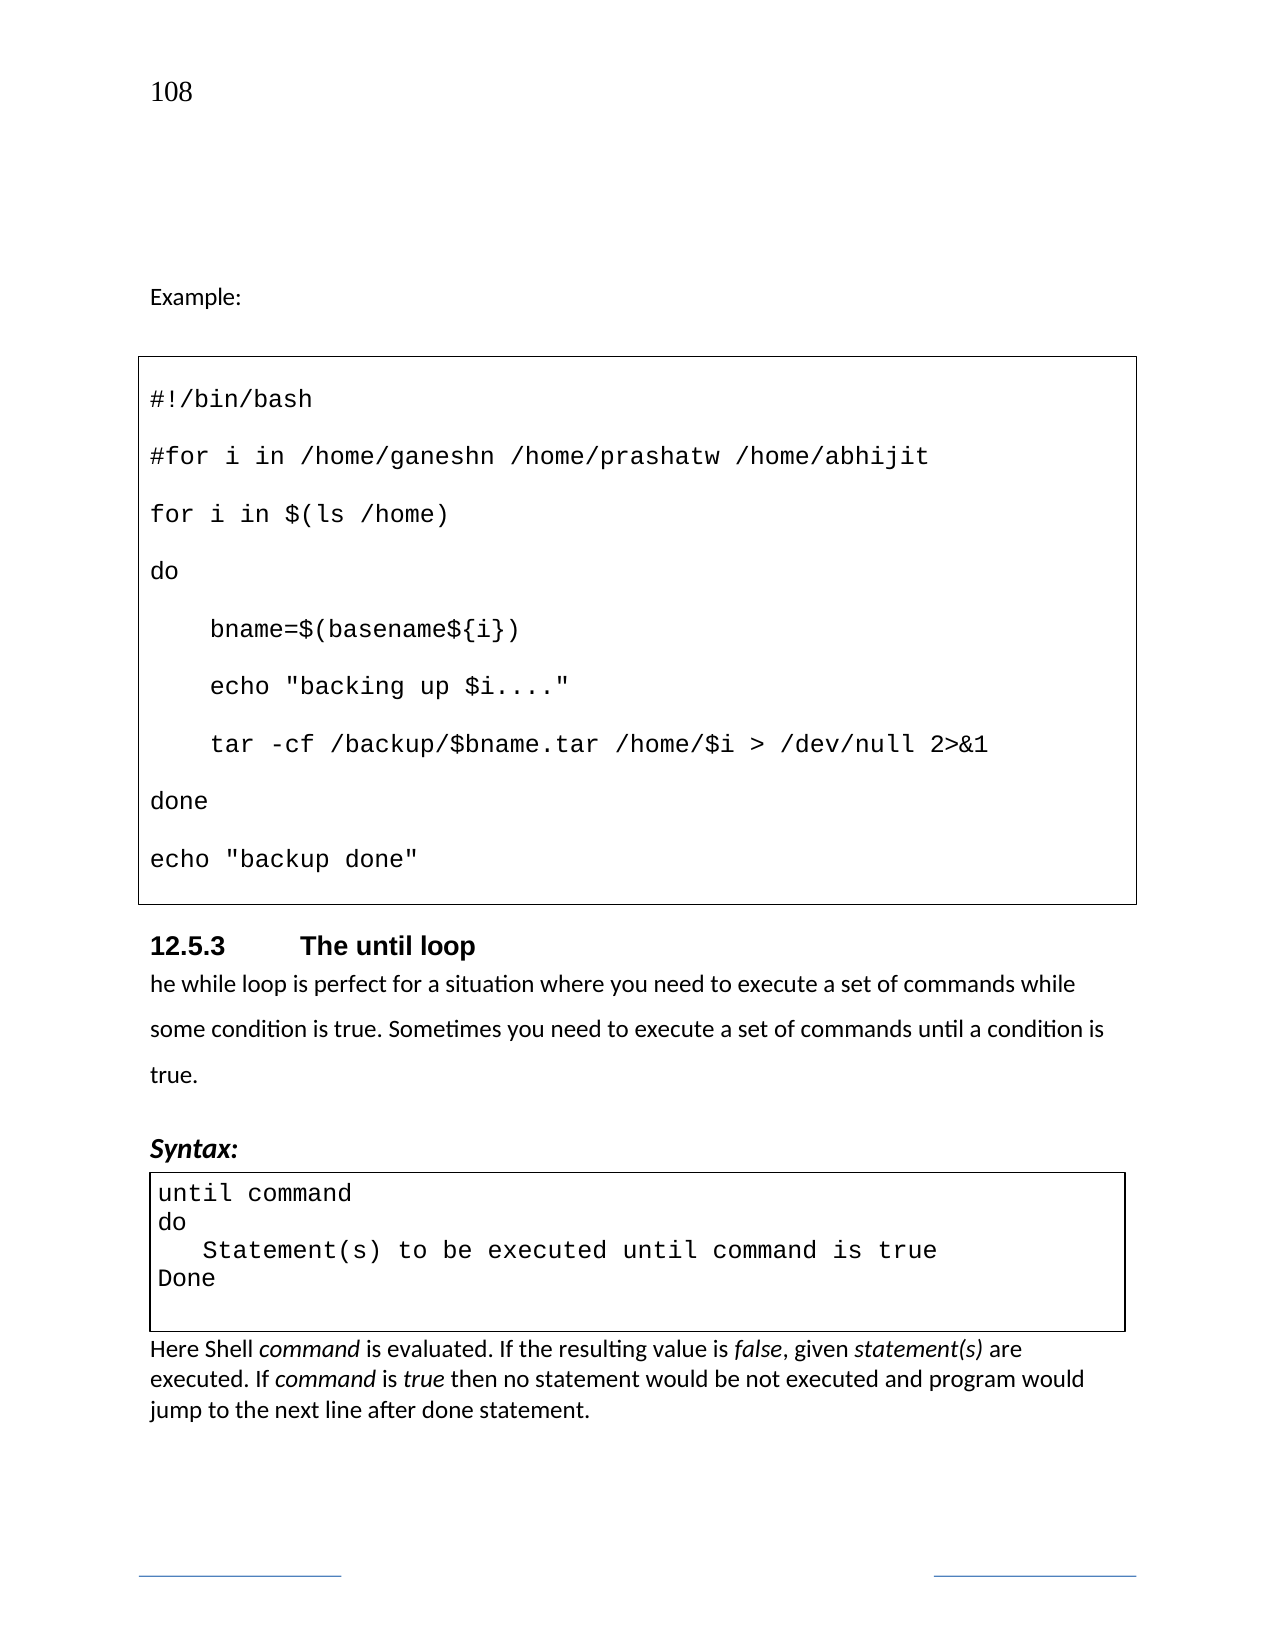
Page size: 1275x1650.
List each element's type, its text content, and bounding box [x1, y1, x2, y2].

text he while loop is perfect for a situation where you need to execute a set of commands while some condition is true. Sometimes you need to execute a set of commands until a condition is true. [150, 968, 1123, 1090]
text Here Shell command is evaluated. If the resulting value is false, given statement(s) are executed. If command is true then no statement would be not executed and program would jump to the next line after done statement. [151, 1173, 1109, 1331]
text Example: [150, 281, 1219, 311]
text Here Shell command is evaluated. If the resulting value is false, given statement(s) are executed. If command is true then no statement would be not executed and program would jump to the next line after done statement. [150, 1332, 1109, 1424]
subtitle Syntax: [150, 1130, 1219, 1166]
subtitle The until loop [150, 378, 1219, 961]
